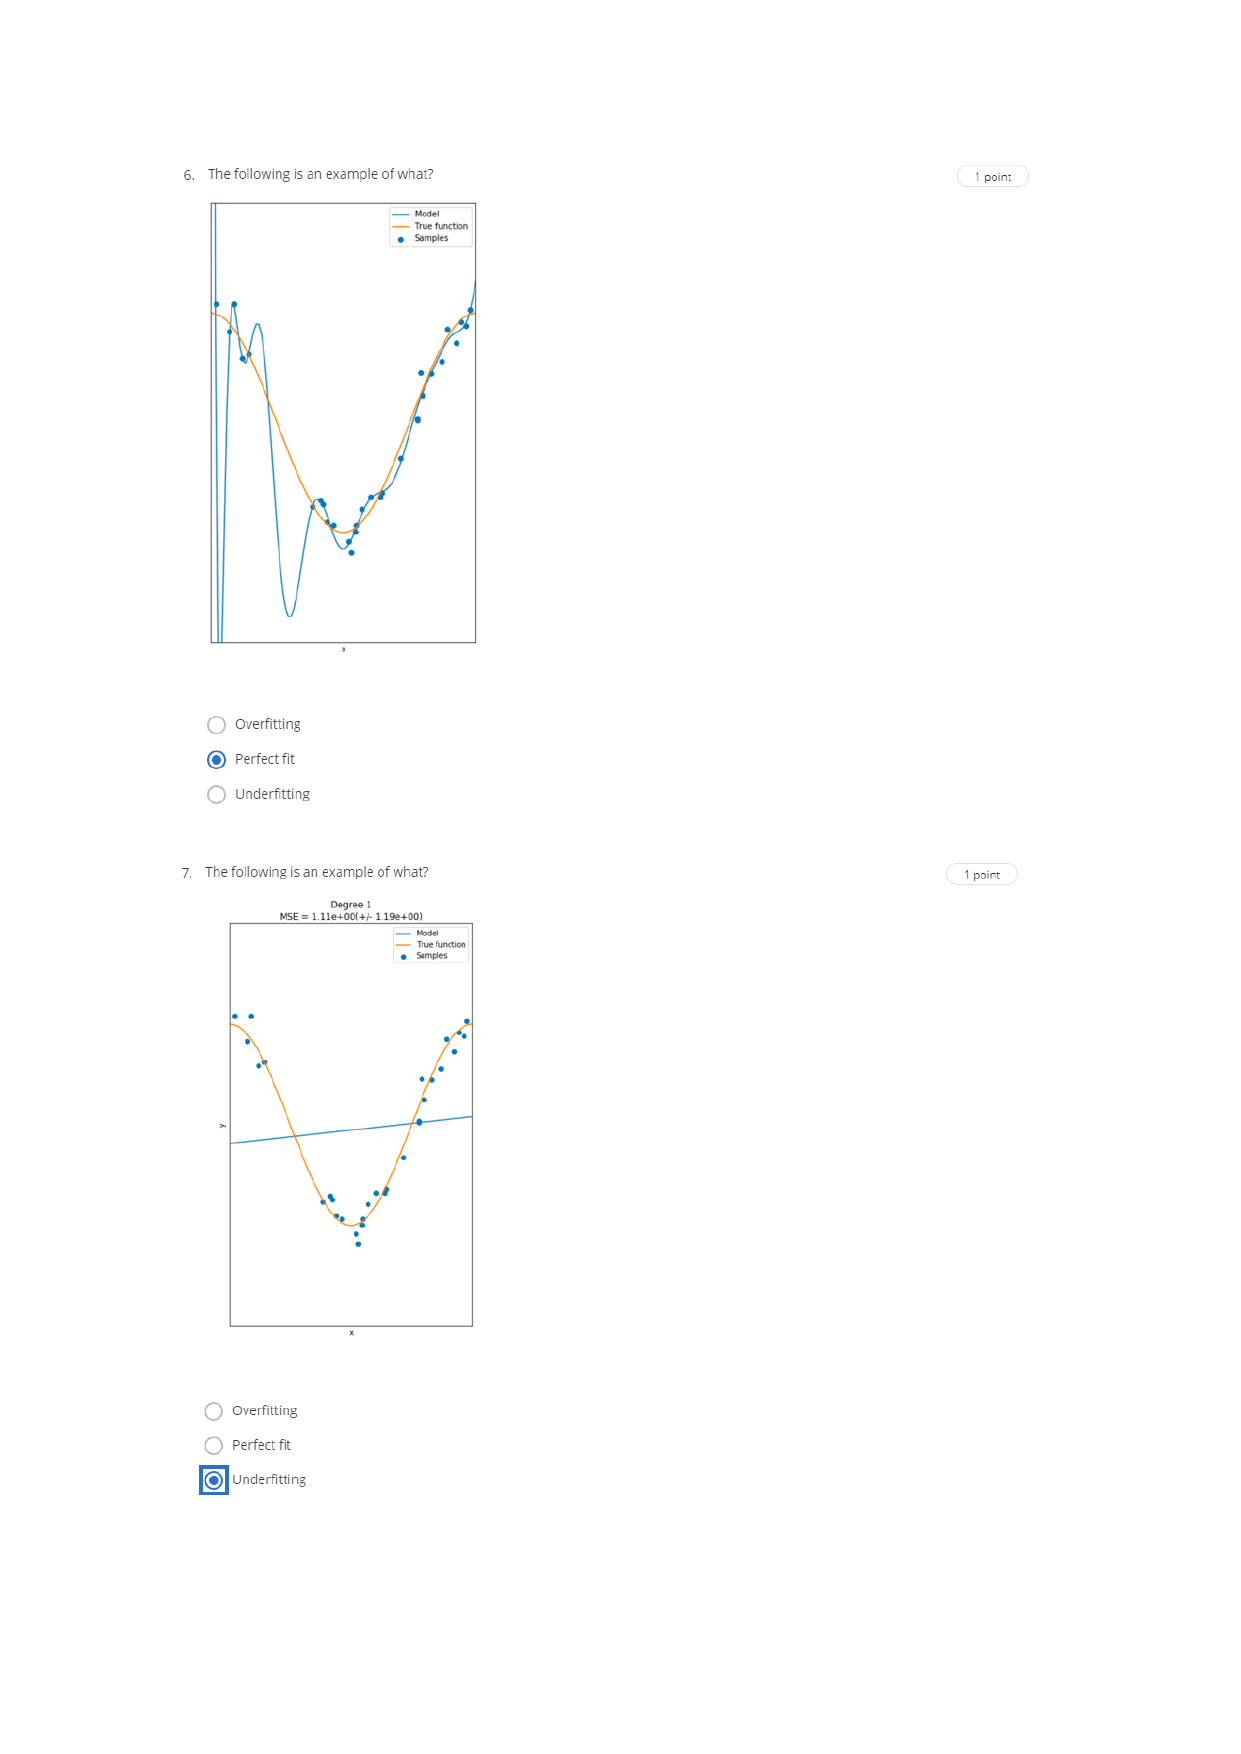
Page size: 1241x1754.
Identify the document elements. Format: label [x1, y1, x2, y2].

picture [150, 852, 1091, 1506]
picture [150, 150, 1091, 834]
